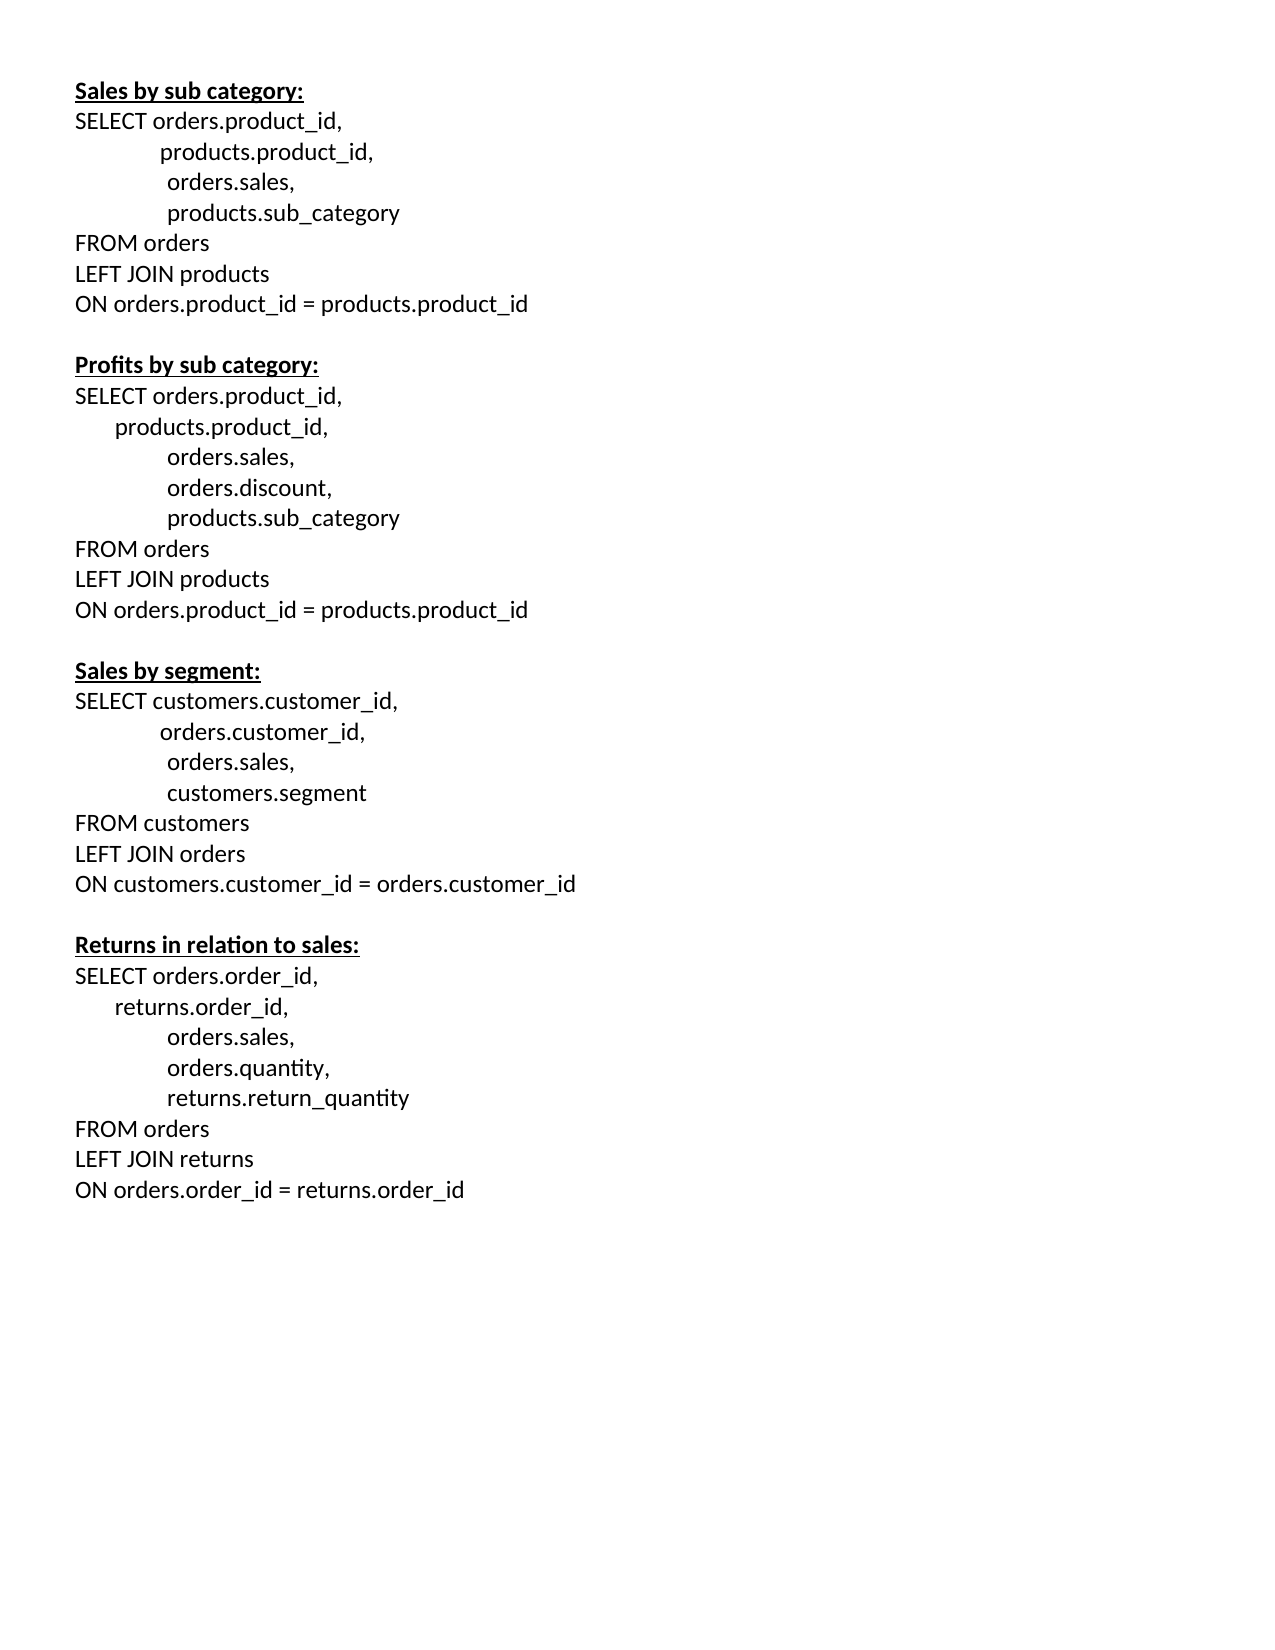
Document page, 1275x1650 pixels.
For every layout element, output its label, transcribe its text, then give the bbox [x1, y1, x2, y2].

text ON customers.customer_id = orders.customer_id [75, 868, 1200, 899]
text orders.sales, [75, 746, 1200, 777]
text orders.sales, [75, 441, 1200, 472]
text FROM orders [75, 228, 1200, 258]
text Returns in relation to sales: [75, 929, 1200, 960]
text FROM customers [75, 807, 1200, 838]
text products.sub_category [75, 502, 1200, 533]
text SELECT customers.customer_id, [75, 685, 1200, 716]
text customers.segment [75, 777, 1200, 807]
text orders.sales, [75, 167, 1200, 197]
text returns.return_quantity [75, 1082, 1200, 1113]
text orders.discount, [75, 472, 1200, 502]
text orders.quantity, [75, 1052, 1200, 1082]
text FROM orders [75, 533, 1200, 563]
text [75, 289, 1200, 319]
text products.product_id, [75, 136, 1200, 167]
text LEFT JOIN returns [75, 1143, 1200, 1174]
text LEFT JOIN products [75, 258, 1200, 289]
text products.sub_category [75, 197, 1200, 228]
text returns.order_id, [75, 991, 1200, 1021]
text LEFT JOIN orders [75, 838, 1200, 868]
text Sales by segment: [75, 655, 1200, 685]
text ON orders.product_id = products.product_id [75, 594, 1200, 624]
text FROM orders [75, 1113, 1200, 1143]
text LEFT JOIN products [75, 563, 1200, 594]
text orders.customer_id, [75, 716, 1200, 746]
text ON orders.order_id = returns.order_id [75, 1174, 1200, 1204]
text SELECT orders.product_id, [75, 106, 1200, 136]
text SELECT orders.order_id, [75, 960, 1200, 991]
text SELECT orders.product_id, [75, 380, 1200, 411]
text Sales by sub category: [75, 75, 1200, 106]
text orders.sales, [75, 1021, 1200, 1052]
text products.product_id, [75, 411, 1200, 441]
text Profits by sub category: [75, 350, 1200, 380]
